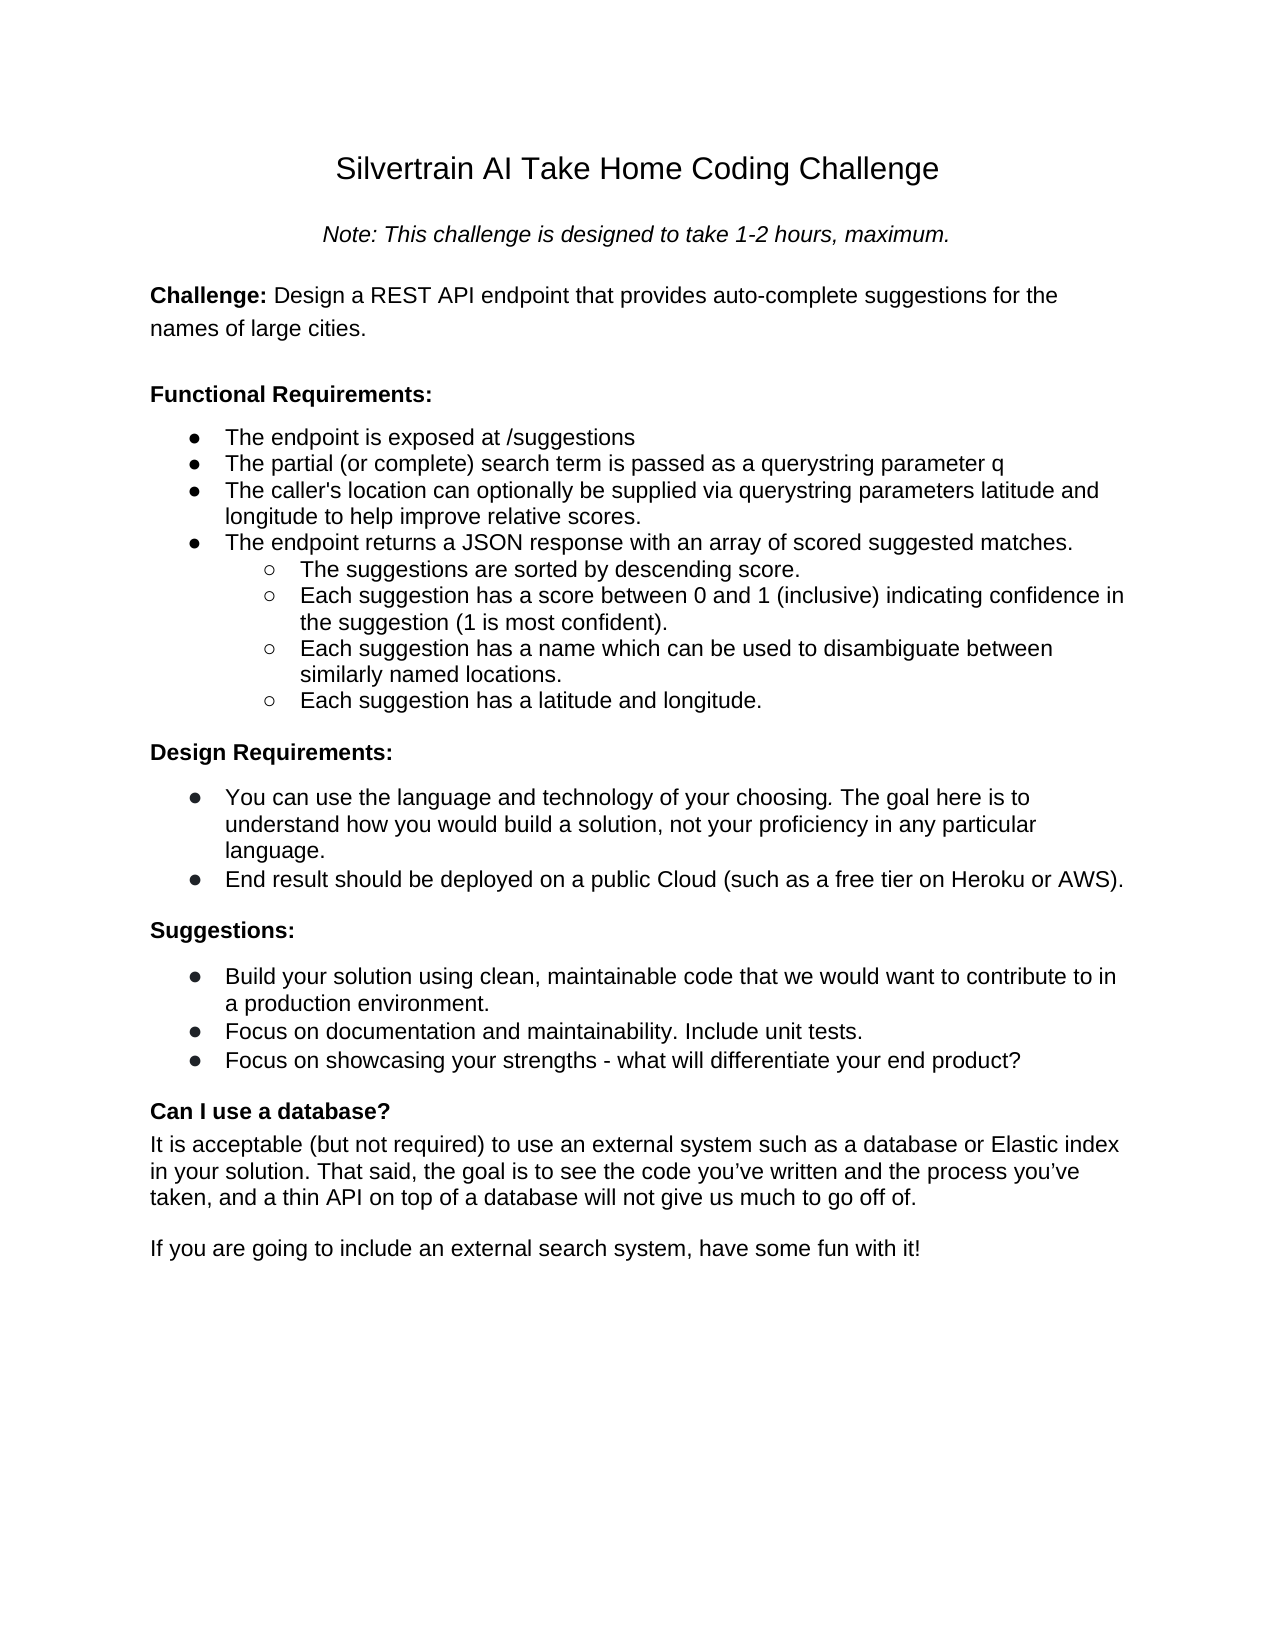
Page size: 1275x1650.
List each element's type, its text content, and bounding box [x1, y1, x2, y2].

list End result should be deployed on a public Cloud (such as a free tier on Heroku or AWS). [187, 864, 1125, 892]
list The partial (or complete) search term is passed as a querystring parameter q [187, 450, 1125, 477]
text Can I use a database? [150, 1098, 1125, 1125]
list You can use the language and technology of your choosing. The goal here is to understand how you would build a solution, not your proficiency in any particular language. [187, 782, 1125, 864]
list Build your solution using clean, maintainable code that we would want to contribute to in a production environment. [187, 961, 1125, 1016]
text If you are going to include an external search system, have some fun with it! [150, 1235, 1125, 1262]
list The suggestions are sorted by descending score. [262, 556, 1125, 582]
text Suggestions: [150, 917, 1125, 954]
list Each suggestion has a latitude and longitude. [262, 687, 1125, 714]
list The endpoint returns a JSON response with an array of scored suggested matches. [187, 529, 1125, 556]
list The caller's location can optionally be supplied via querystring parameters latitude and longitude to help improve relative scores. [187, 477, 1125, 529]
list Focus on showcasing your strengths - what will differentiate your end product? [187, 1044, 1125, 1073]
text It is acceptable (but not required) to use an external system such as a database or Elastic index in your solution. That said, the goal is to see the code you’ve written and the process you’ve taken, and a thin API on top of a database will not give us much to go off of. [150, 1131, 1125, 1210]
list Each suggestion has a name which can be used to disambiguate between similarly named locations. [262, 635, 1125, 687]
text Note: This challenge is designed to take 1-2 hours, maximum. [150, 221, 1125, 248]
list Each suggestion has a score between 0 and 1 (inclusive) indicating confidence in the suggestion (1 is most confident). [262, 582, 1125, 635]
text Challenge: Design a REST API endpoint that provides auto-complete suggestions for the names of large cities. [150, 282, 1125, 341]
text Functional Requirements: [150, 381, 1125, 417]
list Focus on documentation and maintainability. Include unit tests. [187, 1016, 1125, 1044]
text Design Requirements: [150, 739, 1125, 776]
text Silvertrain AI Take Home Coding Challenge [150, 150, 1125, 186]
list The endpoint is exposed at /suggestions [187, 424, 1125, 450]
